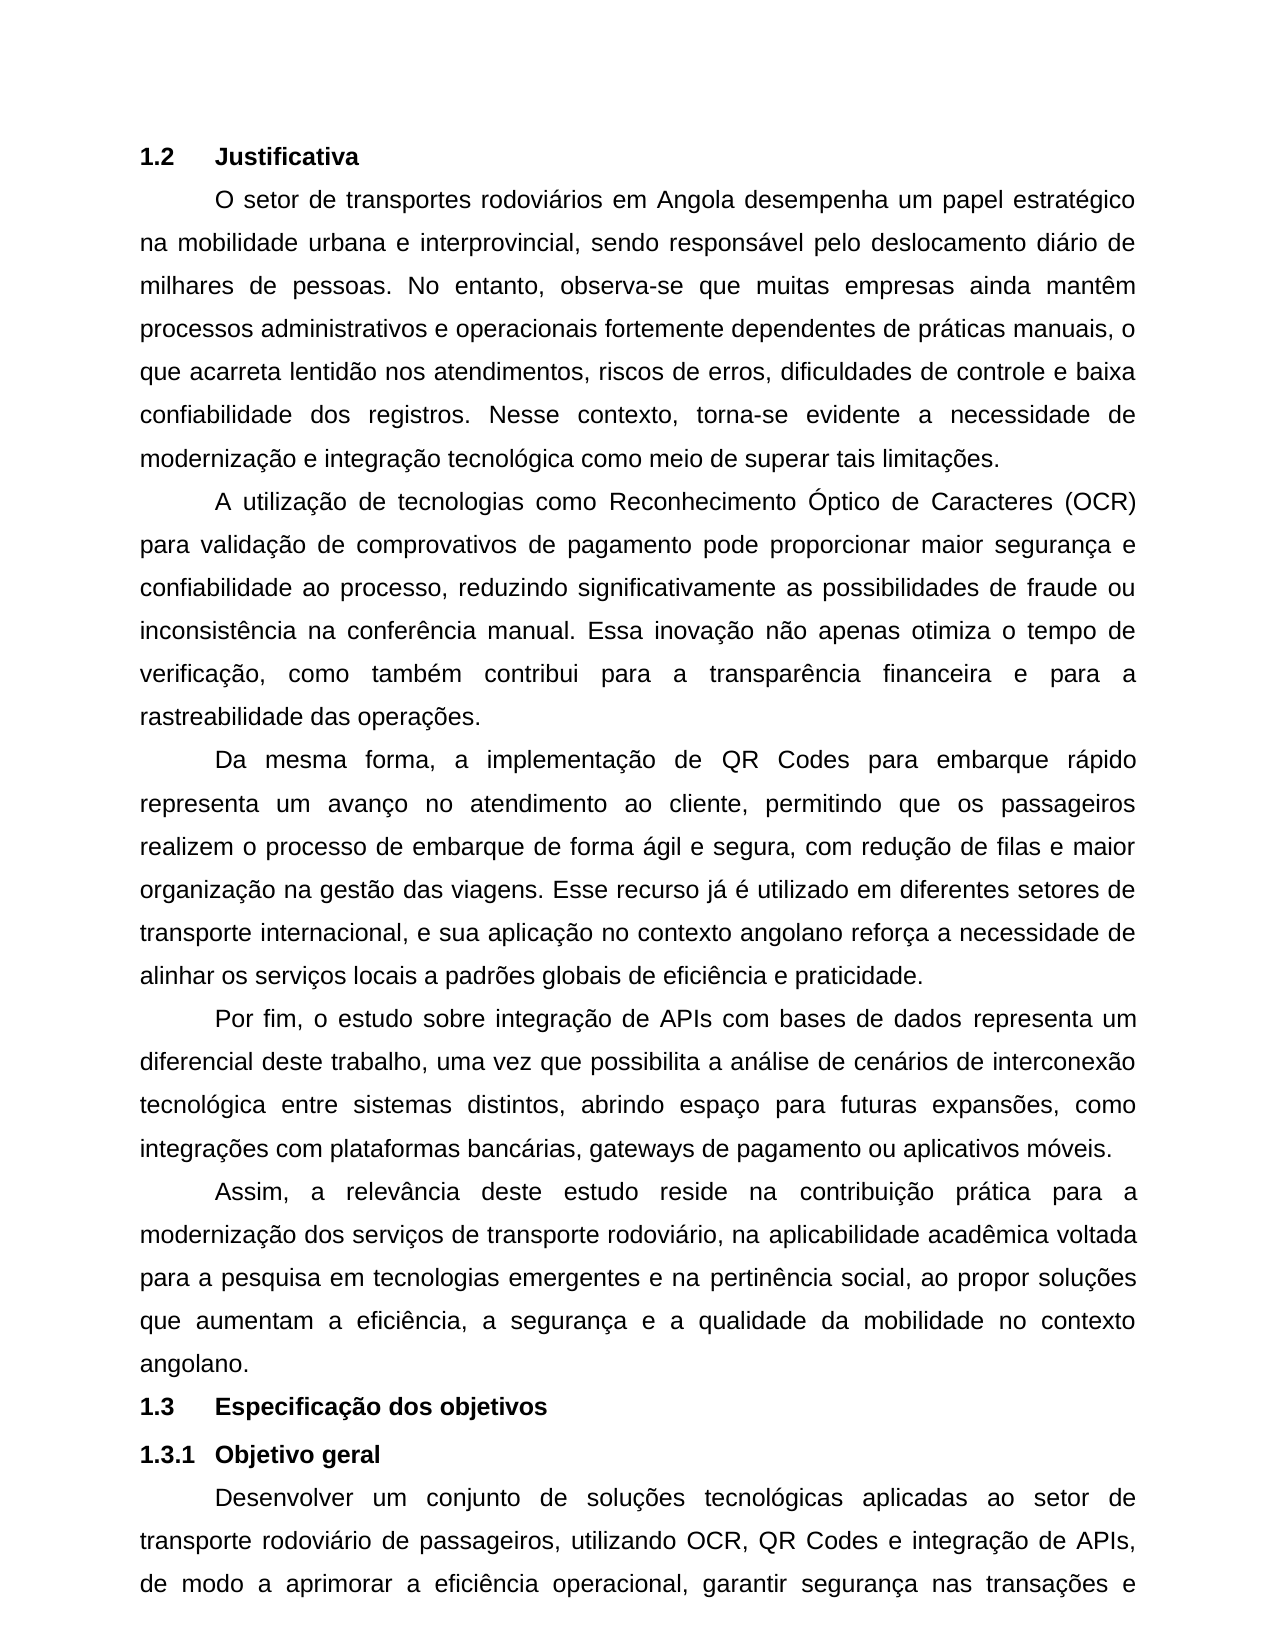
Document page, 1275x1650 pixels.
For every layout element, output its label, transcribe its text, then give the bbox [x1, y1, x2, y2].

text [139, 1483, 1137, 1598]
text O setor de transportes rodoviários em Angola desempenha um papel estratégico na mobilidade urbana e interprovincial, sendo responsável pelo deslocamento diário de milhares de pessoas. No entanto, observa-se que muitas empresas ainda mantêm processos administrativos e operacionais fortemente dependentes de práticas manuais, o que acarreta lentidão nos atendimentos, riscos de erros, dificuldades de controle e baixa confiabilidade dos registros. Nesse contexto, torna-se evidente a necessidade de modernização e integração tecnológica como meio de superar tais limitações. [139, 185, 1137, 472]
text Assim, a relevância deste estudo reside na contribuição prática para a modernização dos serviços de transporte rodoviário, na aplicabilidade acadêmica voltada para a pesquisa em tecnologias emergentes e na pertinência social, ao propor soluções que aumentam a eficiência, a segurança e a qualidade da mobilidade no contexto angolano. [139, 1177, 1137, 1378]
text A utilização de tecnologias como Reconhecimento Óptico de Caracteres (OCR) para validação de comprovativos de pagamento pode proporcionar maior segurança e confiabilidade ao processo, reduzindo significativamente as possibilidades de fraude ou inconsistência na conferência manual. Essa inovação não apenas otimiza o tempo de verificação, como também contribui para a transparência financeira e para a rastreabilidade das operações. [139, 487, 1137, 731]
subtitle Especificação dos objetivos [139, 1392, 1137, 1421]
text Da mesma forma, a implementação de QR Codes para embarque rápido representa um avanço no atendimento ao cliente, permitindo que os passageiros realizem o processo de embarque de forma ágil e segura, com redução de filas e maior organização na gestão das viagens. Esse recurso já é utilizado em diferentes setores de transporte internacional, e sua aplicação no contexto angolano reforça a necessidade de alinhar os serviços locais a padrões globais de eficiência e praticidade. [139, 745, 1137, 990]
subtitle Justificativa [139, 142, 1137, 170]
text Por fim, o estudo sobre integração de APIs com bases de dados representa um diferencial deste trabalho, uma vez que possibilita a análise de cenários de interconexão tecnológica entre sistemas distintos, abrindo espaço para futuras expansões, como integrações com plataformas bancárias, gateways de pagamento ou aplicativos móveis. [139, 1004, 1137, 1162]
subtitle Objetivo geral [139, 1439, 1137, 1468]
